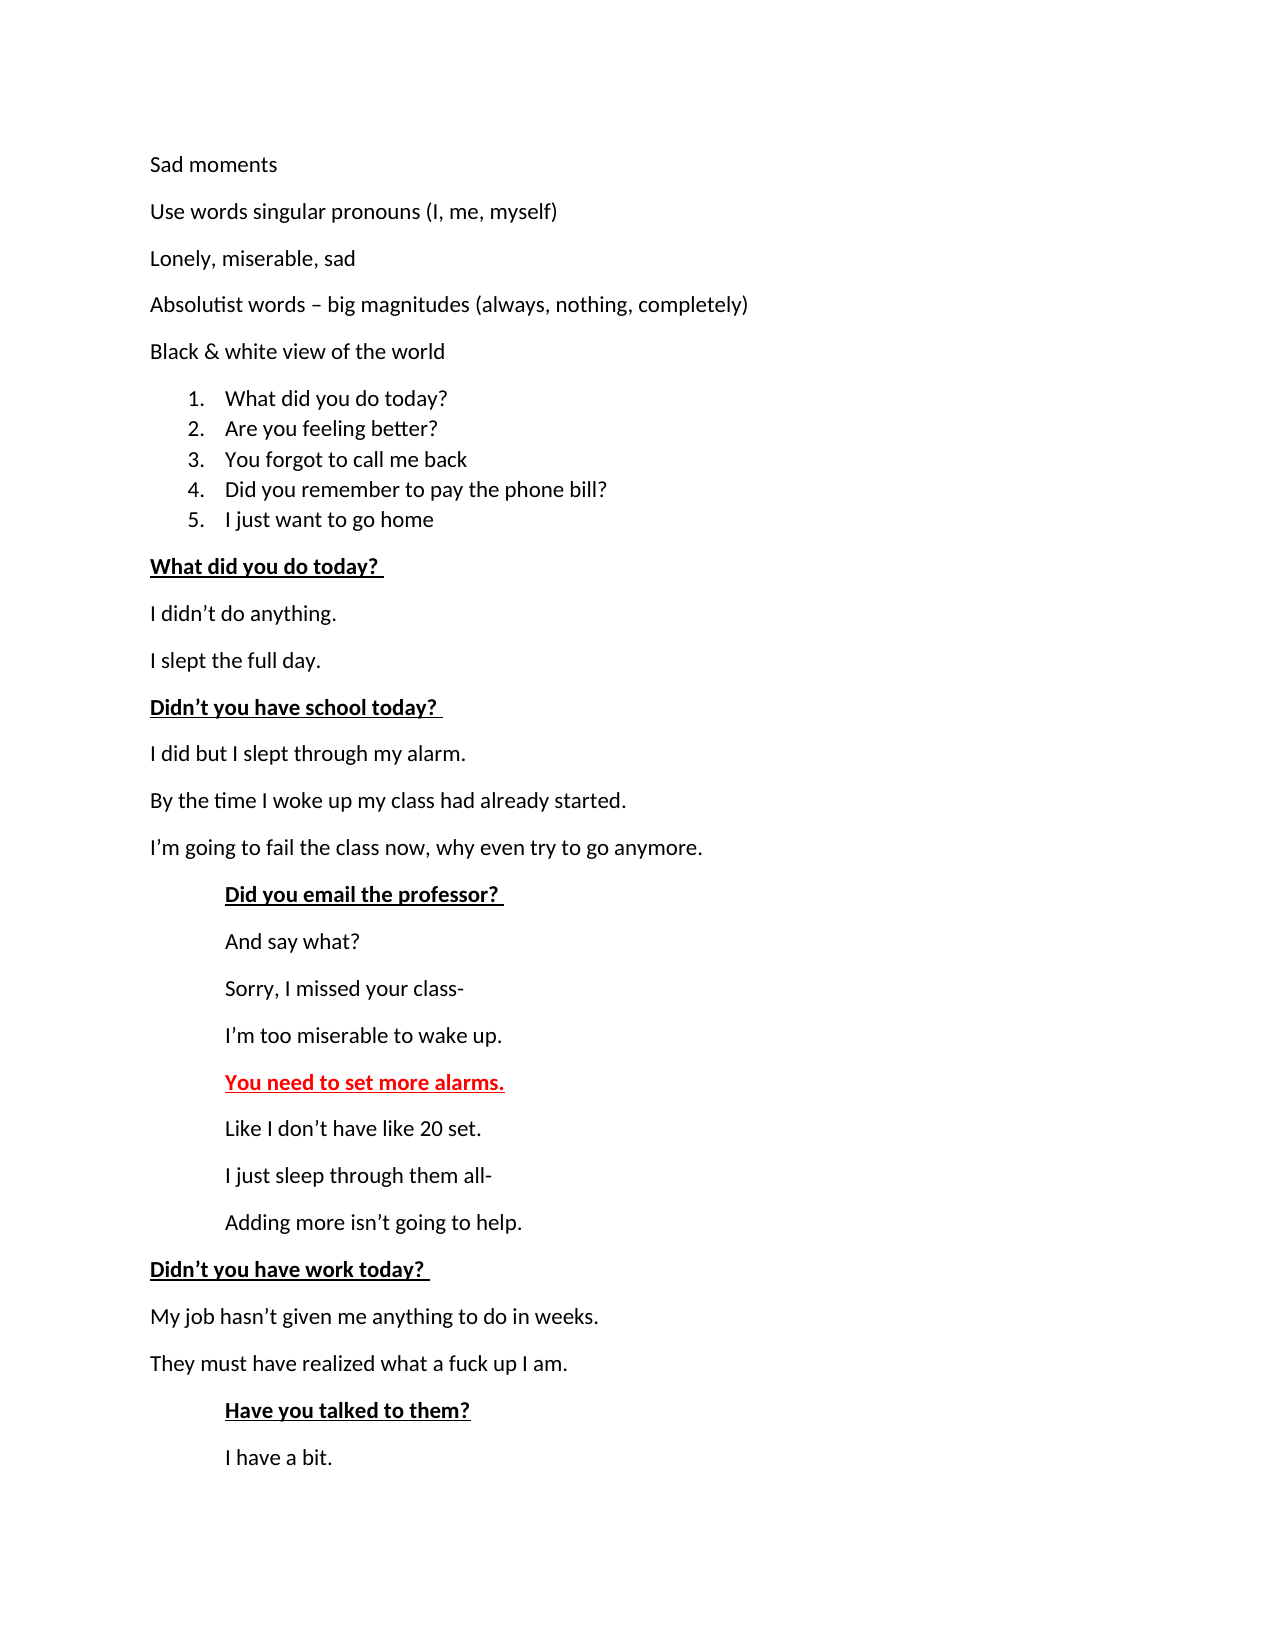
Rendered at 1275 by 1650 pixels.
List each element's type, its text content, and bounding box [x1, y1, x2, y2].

text What did you do today? [150, 552, 1125, 580]
text You need to set more alarms. [150, 1068, 1125, 1096]
text Black & white view of the world [150, 337, 1125, 366]
text My job hasn’t given me anything to do in weeks. [150, 1302, 1125, 1330]
text Adding more isn’t going to help. [150, 1208, 1125, 1236]
text I’m going to fail the class now, why even try to go anymore. [150, 833, 1125, 861]
list I just want to go home [187, 505, 1125, 533]
text Use words singular pronouns (I, me, myself) [150, 197, 1125, 225]
text Didn’t you have work today? [150, 1255, 1125, 1283]
list Did you remember to pay the phone bill? [187, 475, 1125, 503]
text They must have realized what a fuck up I am. [150, 1349, 1125, 1377]
text Like I don’t have like 20 set. [150, 1114, 1125, 1143]
text I did but I slept through my alarm. [150, 739, 1125, 768]
text Absolutist words – big magnitudes (always, nothing, completely) [150, 291, 1125, 319]
text Didn’t you have school today? [150, 693, 1125, 721]
text Did you email the professor? [150, 880, 1125, 908]
text I just sleep through them all- [150, 1161, 1125, 1189]
text Sad moments [150, 150, 1125, 178]
list You forgot to call me back [187, 445, 1125, 473]
text I slept the full day. [150, 646, 1125, 674]
list Are you feeling better? [187, 414, 1125, 443]
text Sorry, I missed your class- [150, 974, 1125, 1002]
list What did you do today? [187, 384, 1125, 412]
text I didn’t do anything. [150, 599, 1125, 627]
text By the time I woke up my class had already started. [150, 786, 1125, 814]
text I’m too miserable to wake up. [150, 1021, 1125, 1049]
text Lonely, miserable, sad [150, 244, 1125, 272]
text And say what? [150, 927, 1125, 955]
text Have you talked to them? [150, 1396, 1125, 1424]
text I have a bit. [150, 1443, 1125, 1471]
